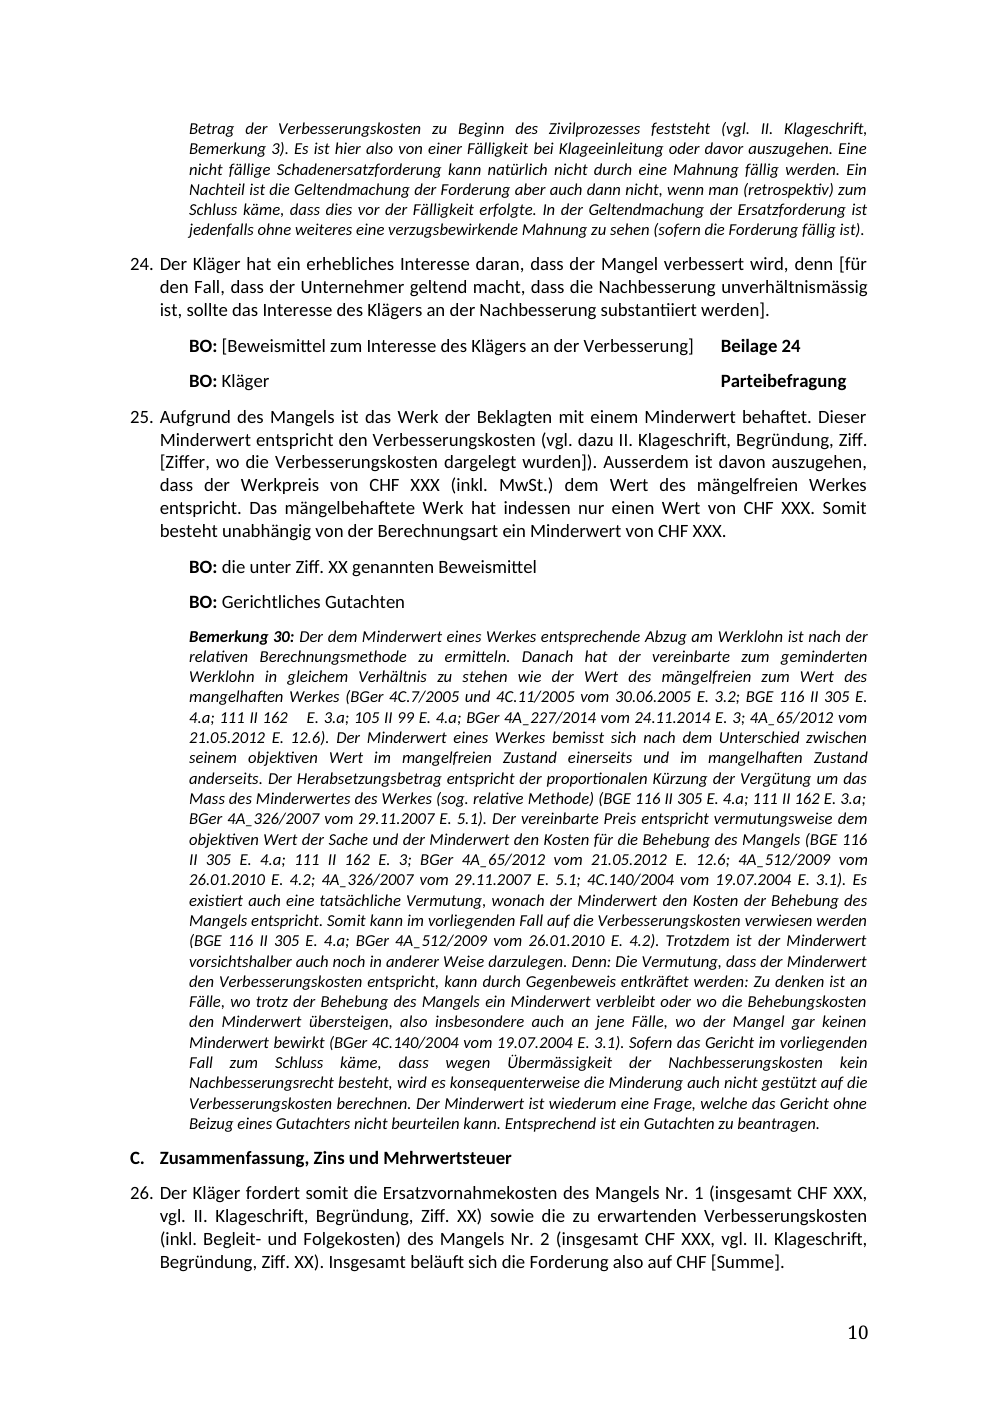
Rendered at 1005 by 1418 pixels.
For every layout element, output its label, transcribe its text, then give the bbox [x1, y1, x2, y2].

text C. Zusammenfassung, Zins und Mehrwertsteuer [130, 1146, 868, 1169]
text BO: [Beweismittel zum Interesse des Klägers an der Verbesserung] Beilage 24 [130, 334, 868, 357]
list Der Kläger fordert somit die Ersatzvornahmekosten des Mangels Nr. 1 (insgesamt CHF XXX, vgl. II. Klageschrift, Begründung, Ziff. XX) sowie die zu erwartenden Verbesserungskosten (inkl. Begleit- und Folgekosten) des Mangels Nr. 2 (insgesamt CHF XXX, vgl. II. Klageschrift, Begründung, Ziff. XX). Insgesamt beläuft sich die Forderung also auf CHF [Summe]. [130, 1182, 868, 1273]
text BO: Kläger Parteibefragung [130, 369, 868, 392]
text BO: die unter Ziff. XX genannten Beweismittel [130, 555, 868, 578]
list Der Kläger hat ein erhebliches Interesse daran, dass der Mangel verbessert wird, denn [für den Fall, dass der Unternehmer geltend macht, dass die Nachbesserung unverhältnismässig ist, sollte das Interesse des Klägers an der Nachbesserung substantiiert werden]. [130, 252, 868, 321]
list Aufgrund des Mangels ist das Werk der Beklagten mit einem Minderwert behaftet. Dieser Minderwert entspricht den Verbesserungskosten (vgl. dazu II. Klageschrift, Begründung, Ziff. [Ziffer, wo die Verbesserungskosten dargelegt wurden]). Ausserdem ist davon auszugehen, dass der Werkpreis von CHF XXX (inkl. MwSt.) dem Wert des mängelfreien Werkes entspricht. Das mängelbehaftete Werk hat indessen nur einen Wert von CHF XXX. Somit besteht unabhängig von der Berechnungsart ein Minderwert von CHF XXX. [130, 405, 868, 542]
text BO: Gerichtliches Gutachten [130, 590, 868, 613]
text Bemerkung 30: Der dem Minderwert eines Werkes entsprechende Abzug am Werklohn ist nach der relativen Berechnungsmethode zu ermitteln. Danach hat der vereinbarte zum geminderten Werklohn in gleichem Verhältnis zu stehen wie der Wert des mängelfreien zum Wert des mangelhaften Werkes (BGer 4C.7/2005 und 4C.11/2005 vom 30.06.2005 E. 3.2; BGE 116 II 305 E. 4.a; 111 II 162 E. 3.a; 105 II 99 E. 4.a; BGer 4A_227/2014 vom 24.11.2014 E. 3; 4A_65/2012 vom 21.05.2012 E. 12.6). Der Minderwert eines Werkes bemisst sich nach dem Unterschied zwischen seinem objektiven Wert im mangelfreien Zustand einerseits und im mangelhaften Zustand anderseits. Der Herabsetzungsbetrag entspricht der proportionalen Kürzung der Vergütung um das Mass des Minderwertes des Werkes (sog. relative Methode) (BGE 116 II 305 E. 4.a; 111 II 162 E. 3.a; BGer 4A_326/2007 vom 29.11.2007 E. 5.1). Der vereinbarte Preis entspricht vermutungsweise dem objektiven Wert der Sache und der Minderwert den Kosten für die Behebung des Mangels (BGE 116 II 305 E. 4.a; 111 II 162 E. 3; BGer 4A_65/2012 vom 21.05.2012 E. 12.6; 4A_512/2009 vom 26.01.2010 E. 4.2; 4A_326/2007 vom 29.11.2007 E. 5.1; 4C.140/2004 vom 19.07.2004 E. 3.1). Es existiert auch eine tatsächliche Vermutung, wonach der Minderwert den Kosten der Behebung des Mangels entspricht. Somit kann im vorliegenden Fall auf die Verbesserungskosten verwiesen werden (BGE 116 II 305 E. 4.a; BGer 4A_512/2009 vom 26.01.2010 E. 4.2). Trotzdem ist der Minderwert vorsichtshalber auch noch in anderer Weise darzulegen. Denn: Die Vermutung, dass der Minderwert den Verbesserungskosten entspricht, kann durch Gegenbeweis entkräftet werden: Zu denken ist an Fälle, wo trotz der Behebung des Mangels ein Minderwert verbleibt oder wo die Behebungskosten den Minderwert übersteigen, also insbesondere auch an jene Fälle, wo der Mangel gar keinen Minderwert bewirkt (BGer 4C.140/2004 vom 19.07.2004 E. 3.1). Sofern das Gericht im vorliegenden Fall zum Schluss käme, dass wegen Übermässigkeit der Nachbesserungskosten kein Nachbesserungsrecht besteht, wird es konsequenterweise die Minderung auch nicht gestützt auf die Verbesserungskosten berechnen. Der Minderwert ist wiederum eine Frage, welche das Gericht ohne Beizug eines Gutachters nicht beurteilen kann. Entsprechend ist ein Gutachten zu beantragen. [130, 626, 868, 1134]
